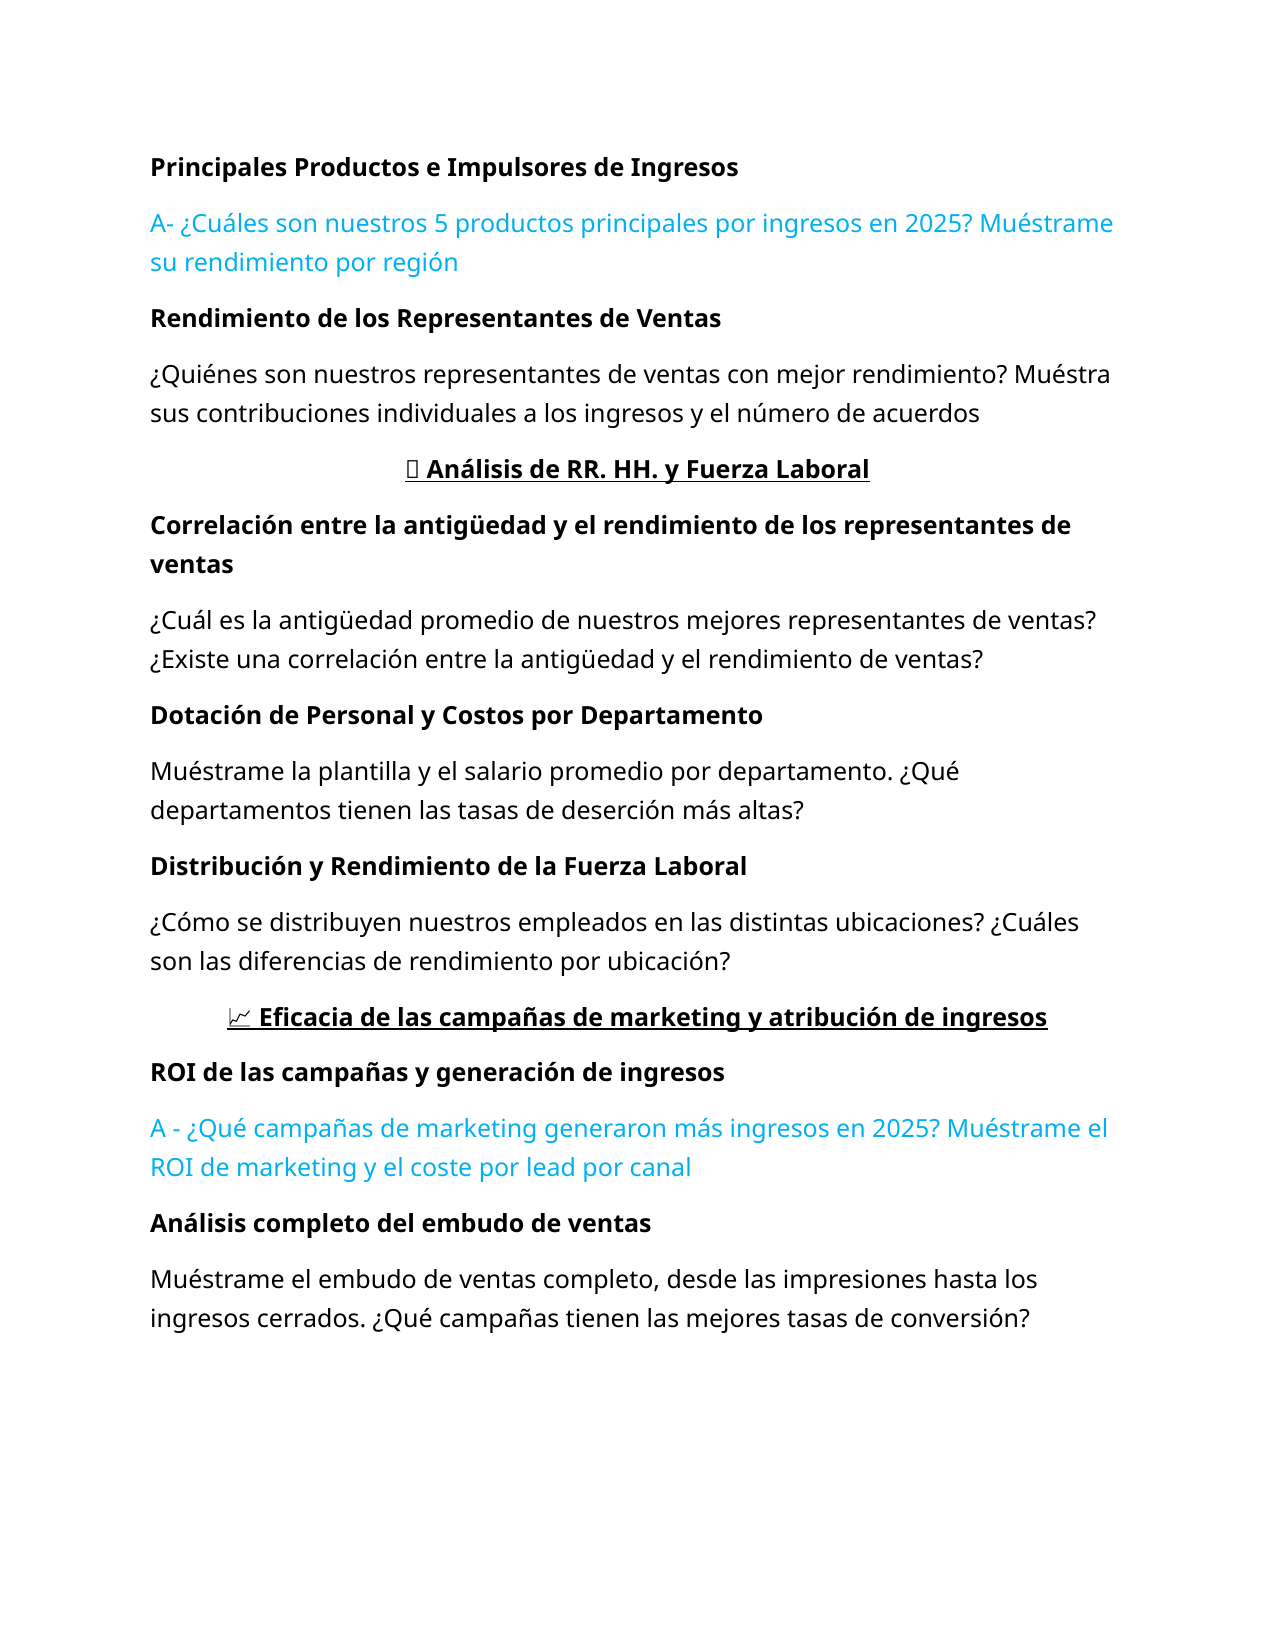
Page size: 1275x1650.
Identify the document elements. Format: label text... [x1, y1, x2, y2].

text Dotación de Personal y Costos por Departamento [150, 697, 1125, 732]
text Muéstrame el embudo de ventas completo, desde las impresiones hasta los ingresos cerrados. ¿Qué campañas tienen las mejores tasas de conversión? [150, 1262, 1125, 1335]
text Muéstrame la plantilla y el salario promedio por departamento. ¿Qué departamentos tienen las tasas de deserción más altas? [150, 753, 1125, 827]
text 👥 Análisis de RR. HH. y Fuerza Laboral [150, 452, 1125, 486]
text Correlación entre la antigüedad y el rendimiento de los representantes de ventas [150, 507, 1125, 581]
text A- ¿Cuáles son nuestros 5 productos principales por ingresos en 2025? Muéstrame su rendimiento por región [150, 206, 1125, 279]
text A - ¿Qué campañas de marketing generaron más ingresos en 2025? Muéstrame el ROI de marketing y el coste por lead por canal [150, 1111, 1125, 1184]
text ¿Cómo se distribuyen nuestros empleados en las distintas ubicaciones? ¿Cuáles son las diferencias de rendimiento por ubicación? [150, 904, 1125, 977]
text 📈 Eficacia de las campañas de marketing y atribución de ingresos [150, 999, 1125, 1033]
text Distribución y Rendimiento de la Fuerza Laboral [150, 848, 1125, 882]
text Rendimiento de los Representantes de Ventas [150, 301, 1125, 335]
text ¿Quiénes son nuestros representantes de ventas con mejor rendimiento? Muéstra sus contribuciones individuales a los ingresos y el número de acuerdos [150, 357, 1125, 430]
text Análisis completo del embudo de ventas [150, 1206, 1125, 1240]
text ¿Cuál es la antigüedad promedio de nuestros mejores representantes de ventas? ¿Existe una correlación entre la antigüedad y el rendimiento de ventas? [150, 602, 1125, 676]
text Principales Productos e Impulsores de Ingresos [150, 150, 1125, 184]
text ROI de las campañas y generación de ingresos [150, 1055, 1125, 1089]
